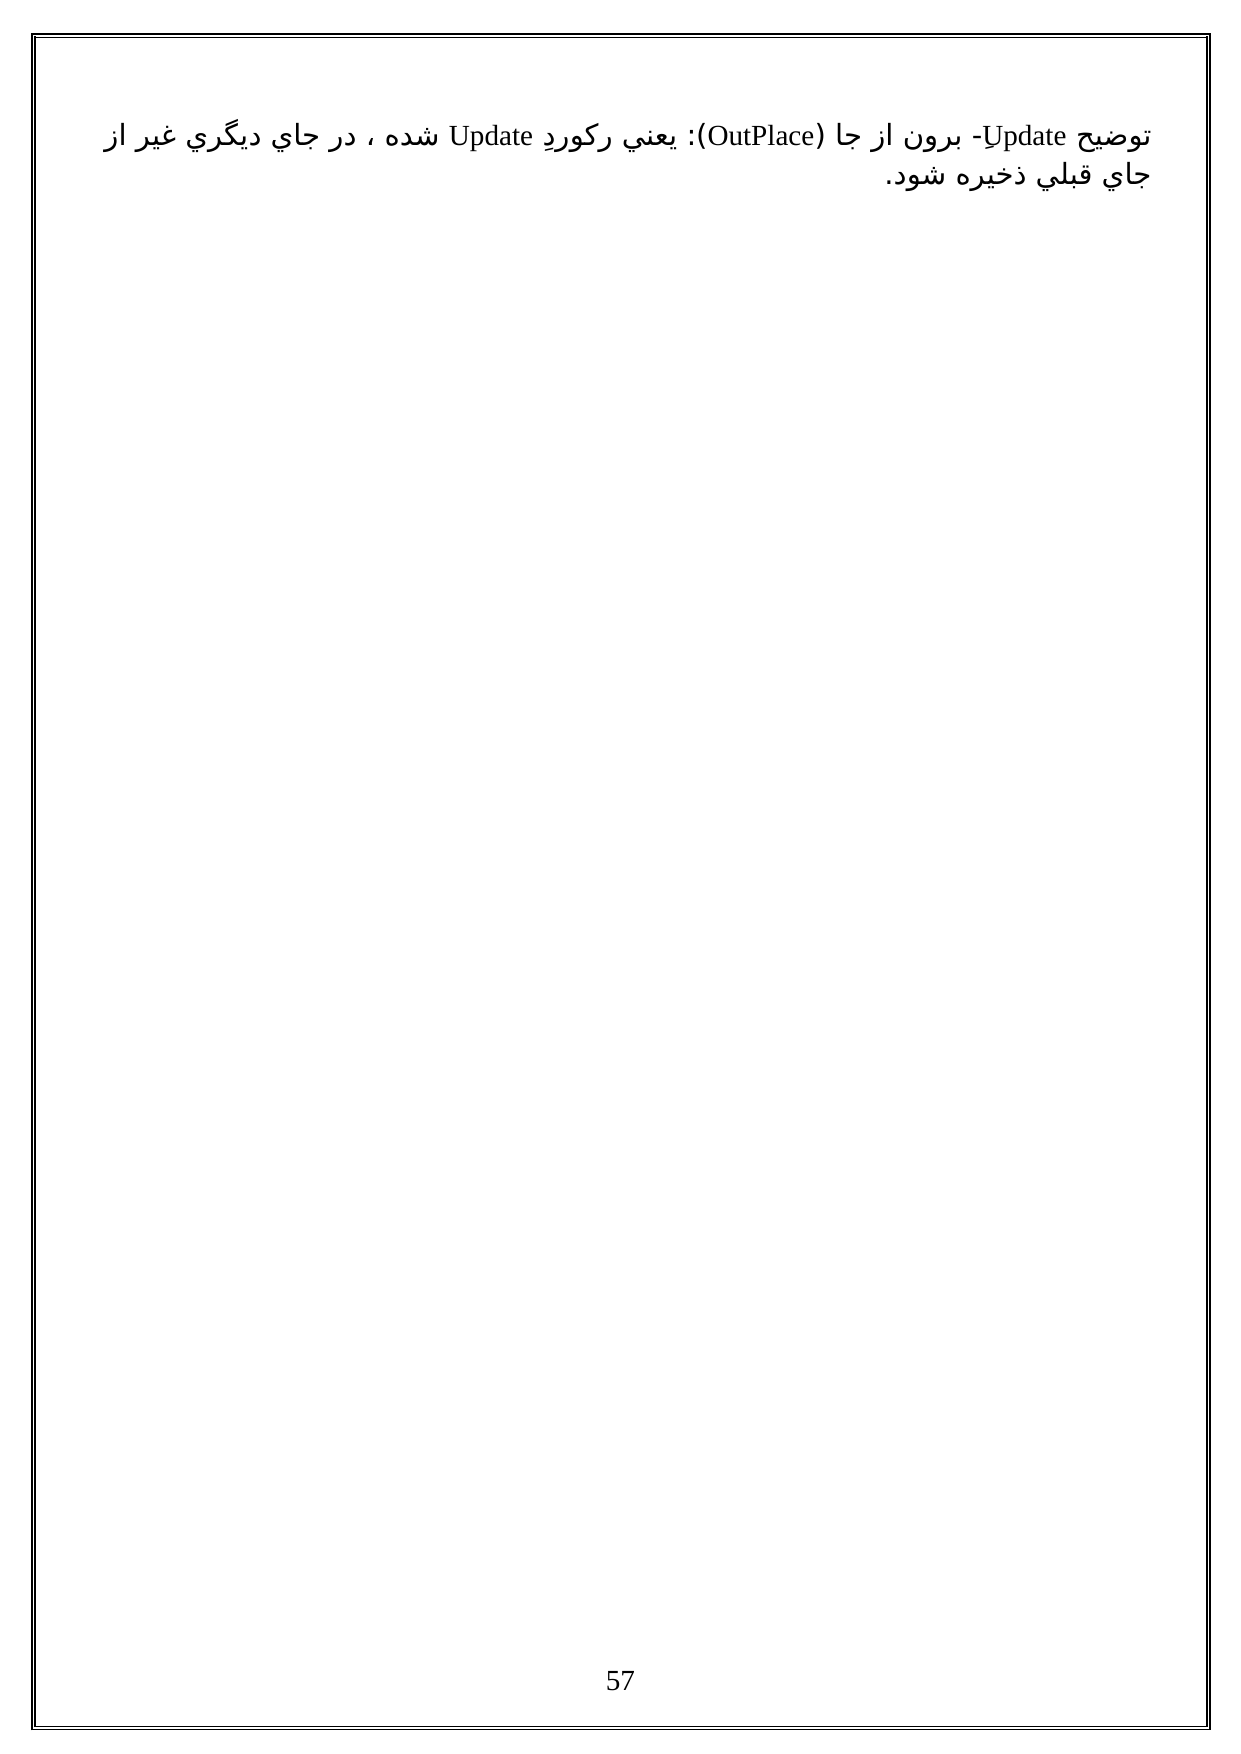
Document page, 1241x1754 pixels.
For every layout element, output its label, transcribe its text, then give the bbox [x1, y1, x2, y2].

text توضيح Update-ِ برون از جا (OutPlace): يعني رکوردِ Update شده ، در جاي ديگري غير از جاي قبلي ذخيره شود. [89, 118, 1152, 191]
